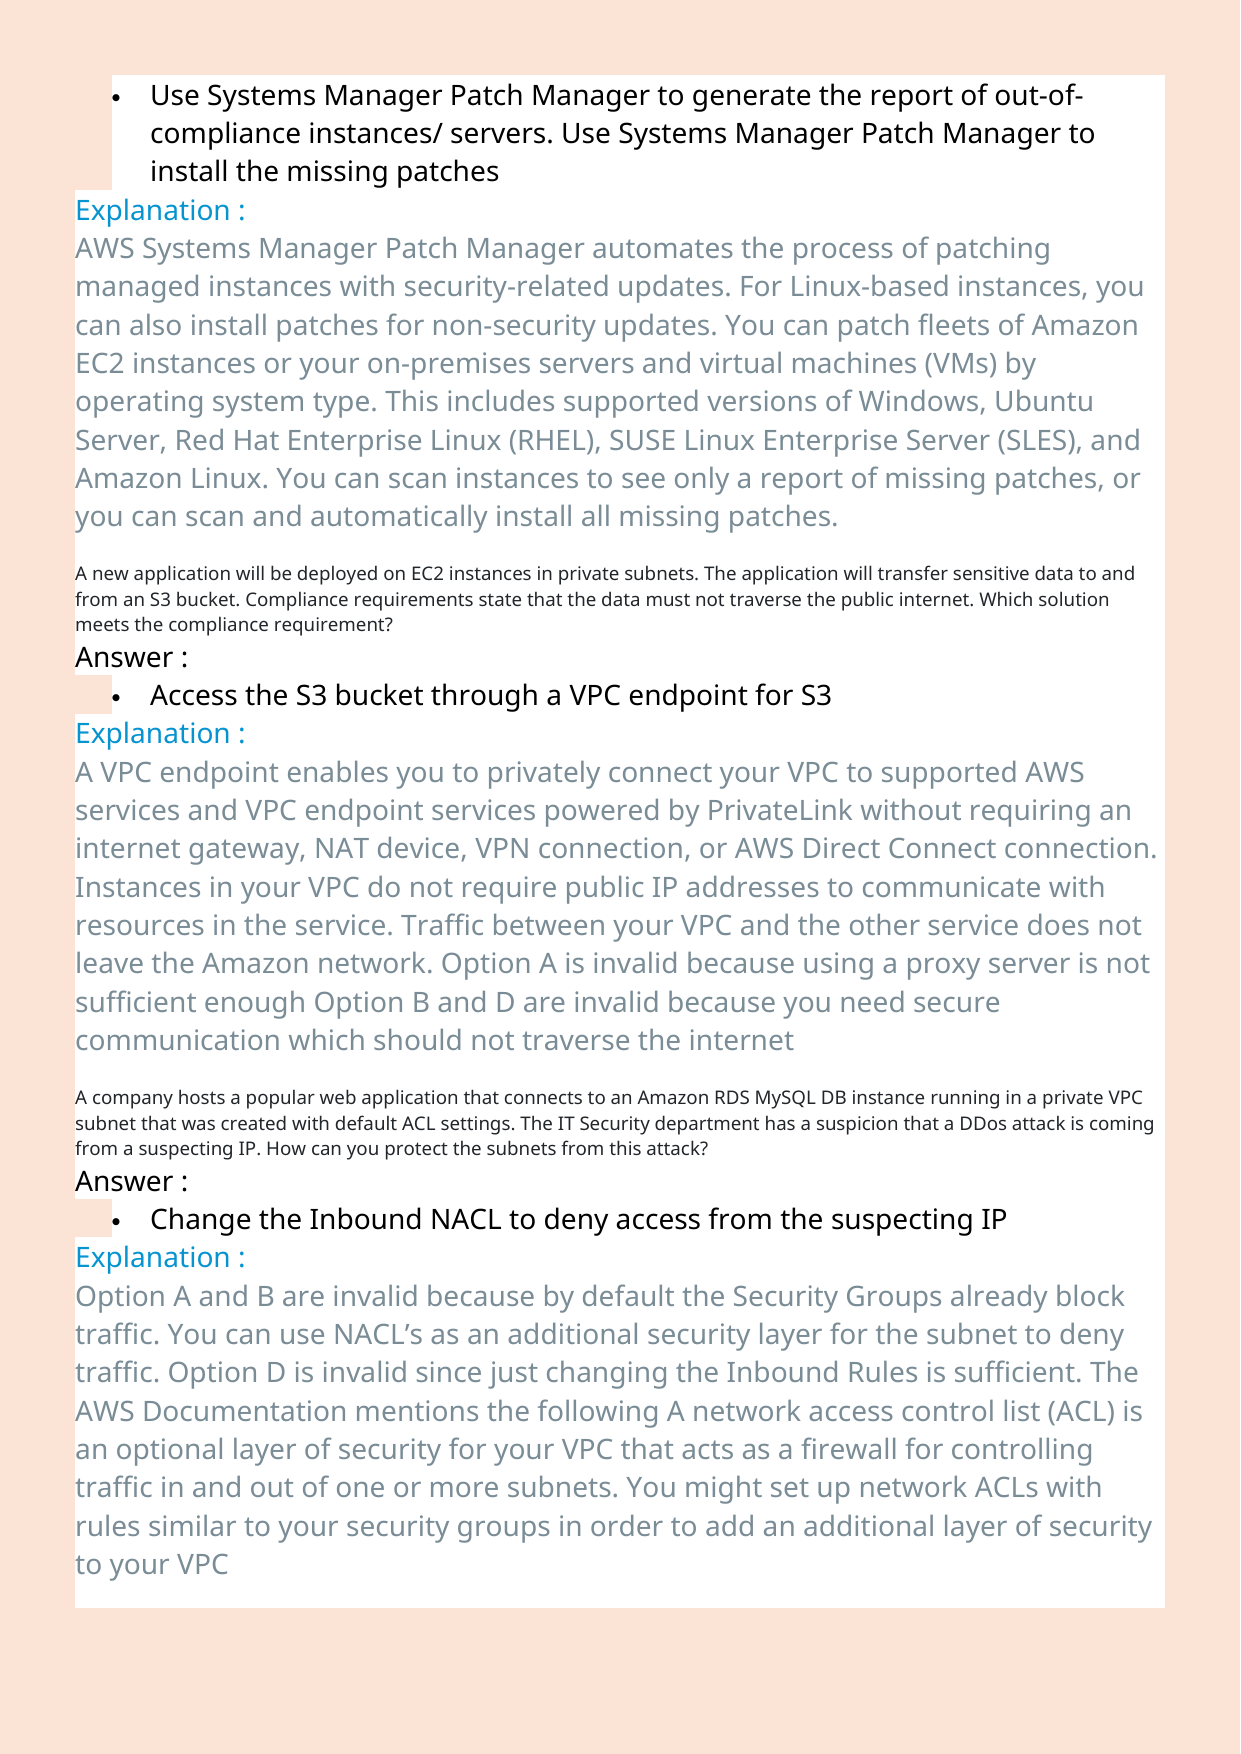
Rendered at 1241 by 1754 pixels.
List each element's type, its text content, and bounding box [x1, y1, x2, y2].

text Explanation : [75, 714, 1165, 752]
text Explanation : [75, 190, 1165, 228]
text A VPC endpoint enables you to privately connect your VPC to supported AWS services and VPC endpoint services powered by PrivateLink without requiring an internet gateway, NAT device, VPN connection, or AWS Direct Connect connection. Instances in your VPC do not require public IP addresses to communicate with resources in the service. Traffic between your VPC and the other service does not leave the Amazon network. Option A is invalid because using a proxy server is not sufficient enough Option B and D are invalid because you need secure communication which should not traverse the internet [75, 752, 1165, 1059]
text Answer : [75, 1161, 1165, 1199]
list Change the Inbound NACL to deny access from the suspecting IP [112, 1199, 1165, 1237]
list Access the S3 bucket through a VPC endpoint for S3 [112, 675, 1165, 714]
text Answer : [75, 637, 1165, 675]
text Option A and B are invalid because by default the Security Groups already block traffic. You can use NACL’s as an additional security layer for the subnet to deny traffic. Option D is invalid since just changing the Inbound Rules is sufficient. The AWS Documentation mentions the following A network access control list (ACL) is an optional layer of security for your VPC that acts as a firewall for controlling traffic in and out of one or more subnets. You might set up network ACLs with rules similar to your security groups in order to add an additional layer of security to your VPC [75, 1276, 1165, 1582]
text Explanation : [75, 1237, 1165, 1276]
text A company hosts a popular web application that connects to an Amazon RDS MySQL DB instance running in a private VPC subnet that was created with default ACL settings. The IT Security department has a suspicion that a DDos attack is coming from a suspecting IP. How can you protect the subnets from this attack? [75, 1084, 1165, 1161]
text AWS Systems Manager Patch Manager automates the process of patching managed instances with security-related updates. For Linux-based instances, you can also install patches for non-security updates. You can patch fleets of Amazon EC2 instances or your on-premises servers and virtual machines (VMs) by operating system type. This includes supported versions of Windows, Ubuntu Server, Red Hat Enterprise Linux (RHEL), SUSE Linux Enterprise Server (SLES), and Amazon Linux. You can scan instances to see only a report of missing patches, or you can scan and automatically install all missing patches. [75, 228, 1165, 535]
text A new application will be deployed on EC2 instances in private subnets. The application will transfer sensitive data to and from an S3 bucket. Compliance requirements state that the data must not traverse the public internet. Which solution meets the compliance requirement? [75, 561, 1165, 637]
list Use Systems Manager Patch Manager to generate the report of out-of-compliance instances/ servers. Use Systems Manager Patch Manager to install the missing patches [112, 75, 1165, 190]
